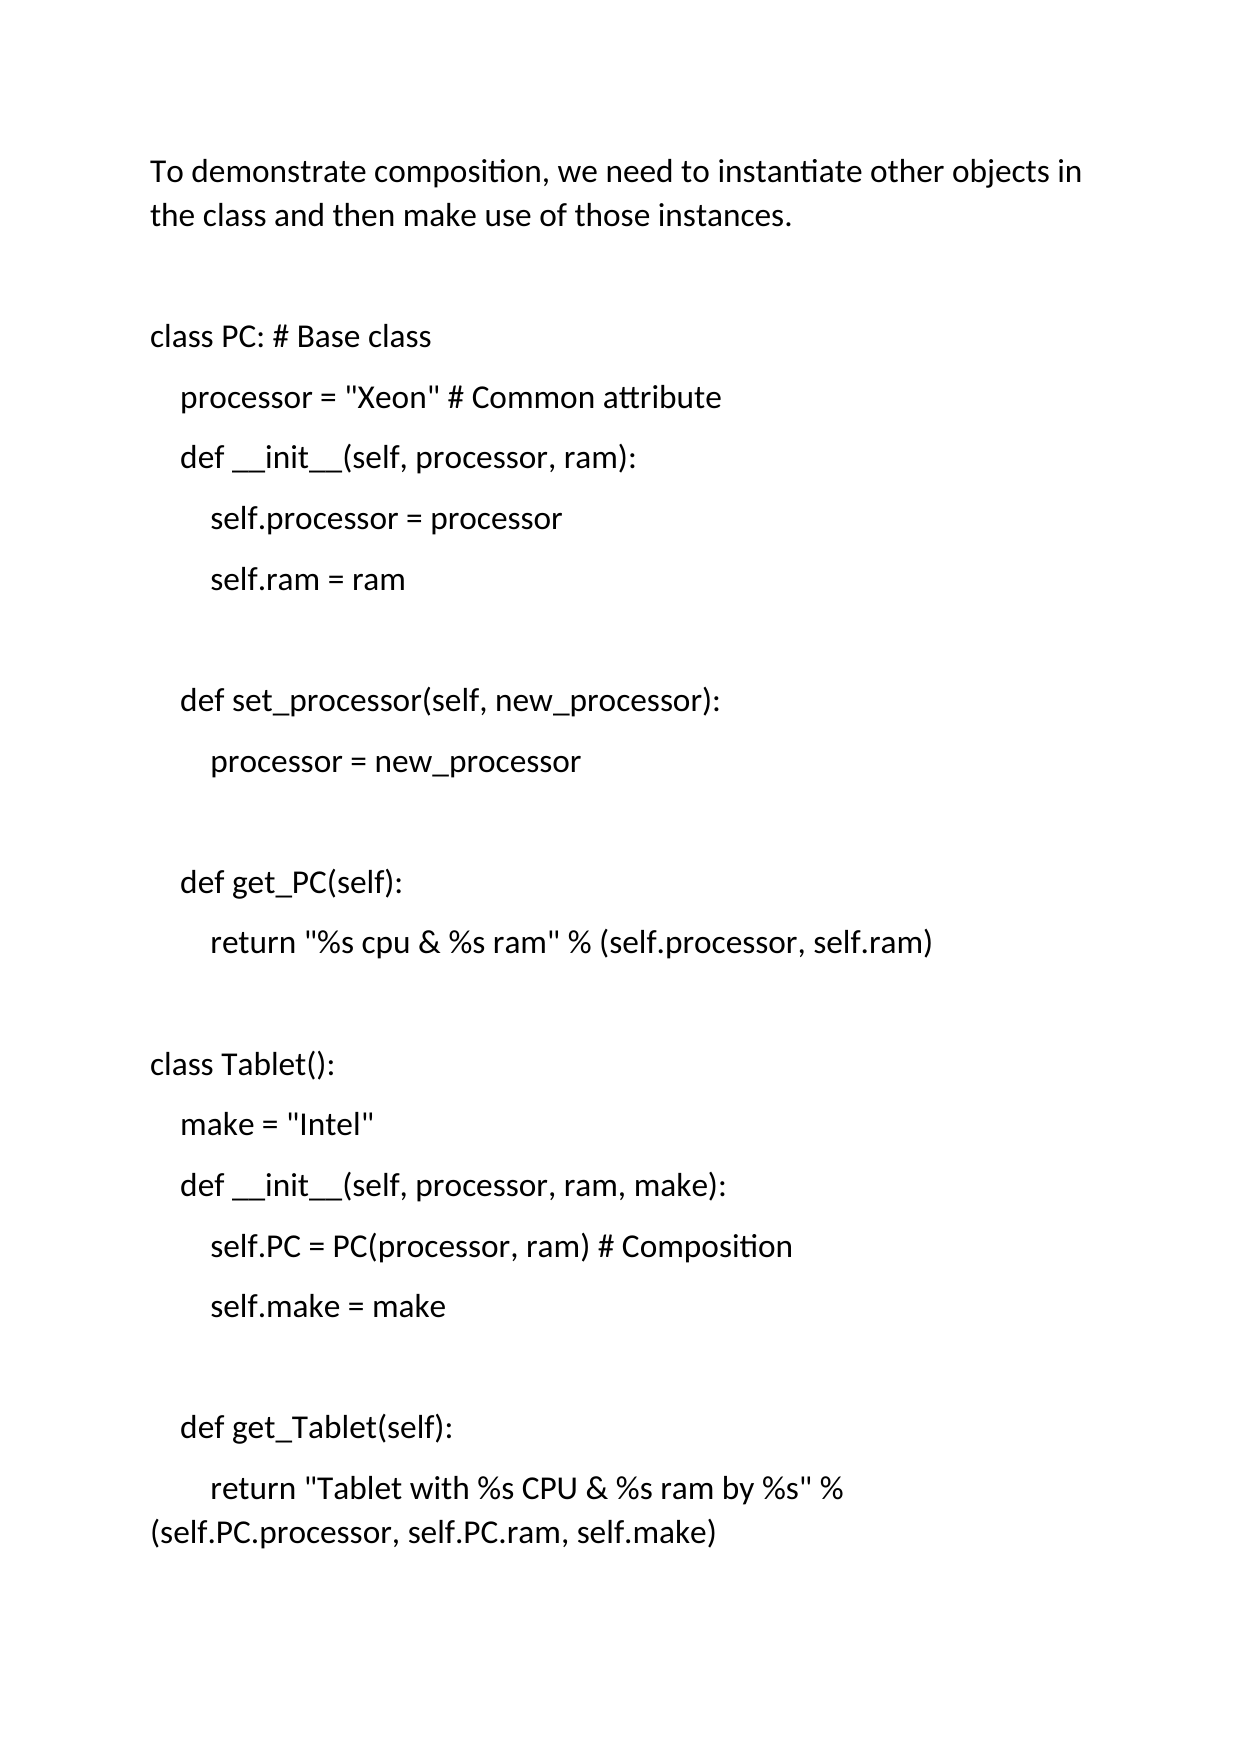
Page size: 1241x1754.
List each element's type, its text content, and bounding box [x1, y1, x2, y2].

text class Tablet(): [150, 1043, 1090, 1083]
text return "%s cpu & %s ram" % (self.processor, self.ram) [150, 921, 1090, 962]
text return "Tablet with %s CPU & %s ram by %s" % (self.PC.processor, self.PC.ram, self.make) [150, 1467, 1090, 1552]
text processor = "Xeon" # Common attribute [150, 376, 1090, 417]
text def __init__(self, processor, ram, make): [150, 1164, 1090, 1205]
text def set_processor(self, new_processor): [150, 679, 1090, 720]
text processor = new_processor [150, 739, 1090, 780]
text self.make = make [150, 1285, 1090, 1326]
text def get_PC(self): [150, 861, 1090, 902]
text To demonstrate composition, we need to instantiate other objects in the class and then make use of those instances. [150, 150, 1090, 235]
text def get_Tablet(self): [150, 1406, 1090, 1447]
text self.processor = processor [150, 497, 1090, 538]
text self.PC = PC(processor, ram) # Composition [150, 1224, 1090, 1265]
text self.ram = ram [150, 558, 1090, 598]
text make = "Intel" [150, 1103, 1090, 1144]
text def __init__(self, processor, ram): [150, 436, 1090, 477]
text class PC: # Base class [150, 315, 1090, 356]
